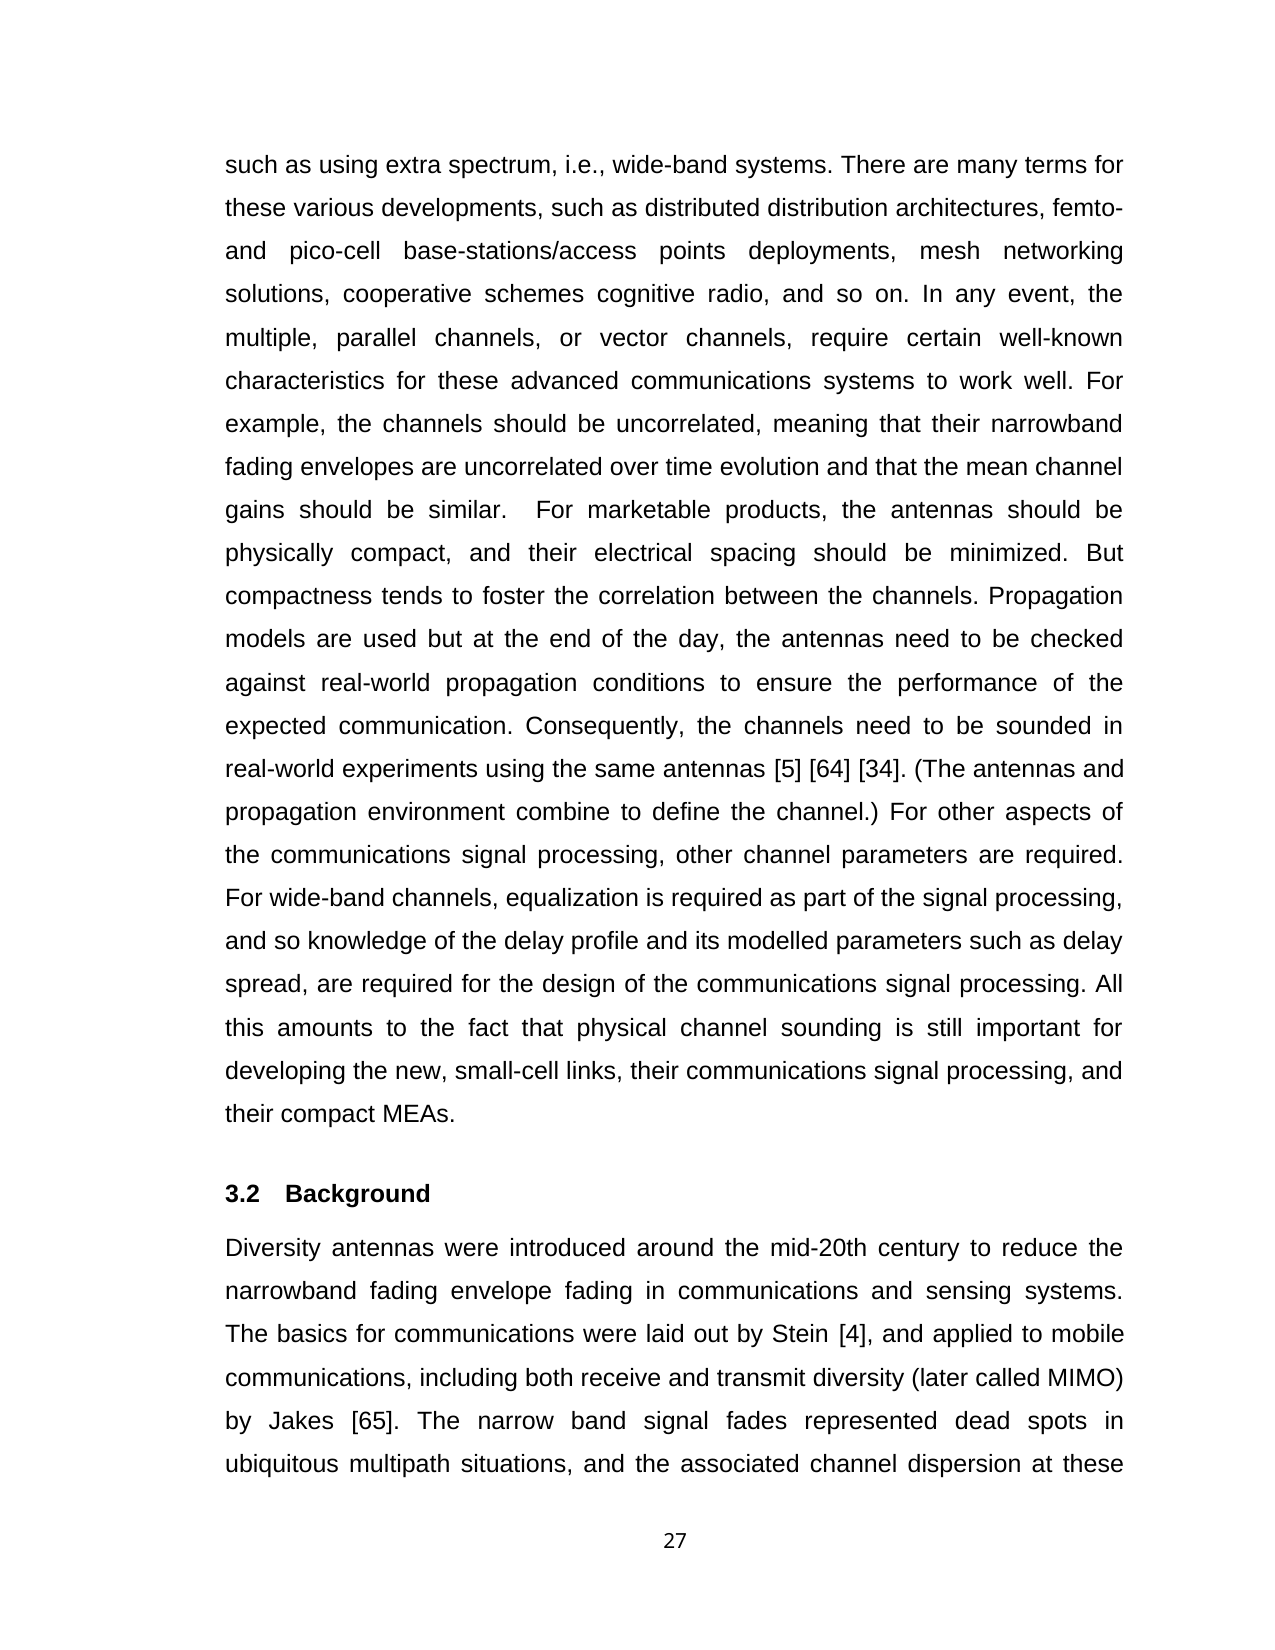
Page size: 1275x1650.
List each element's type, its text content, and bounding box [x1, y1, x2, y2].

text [225, 1233, 1125, 1477]
subtitle Background [225, 1179, 1125, 1208]
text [225, 150, 1125, 1127]
